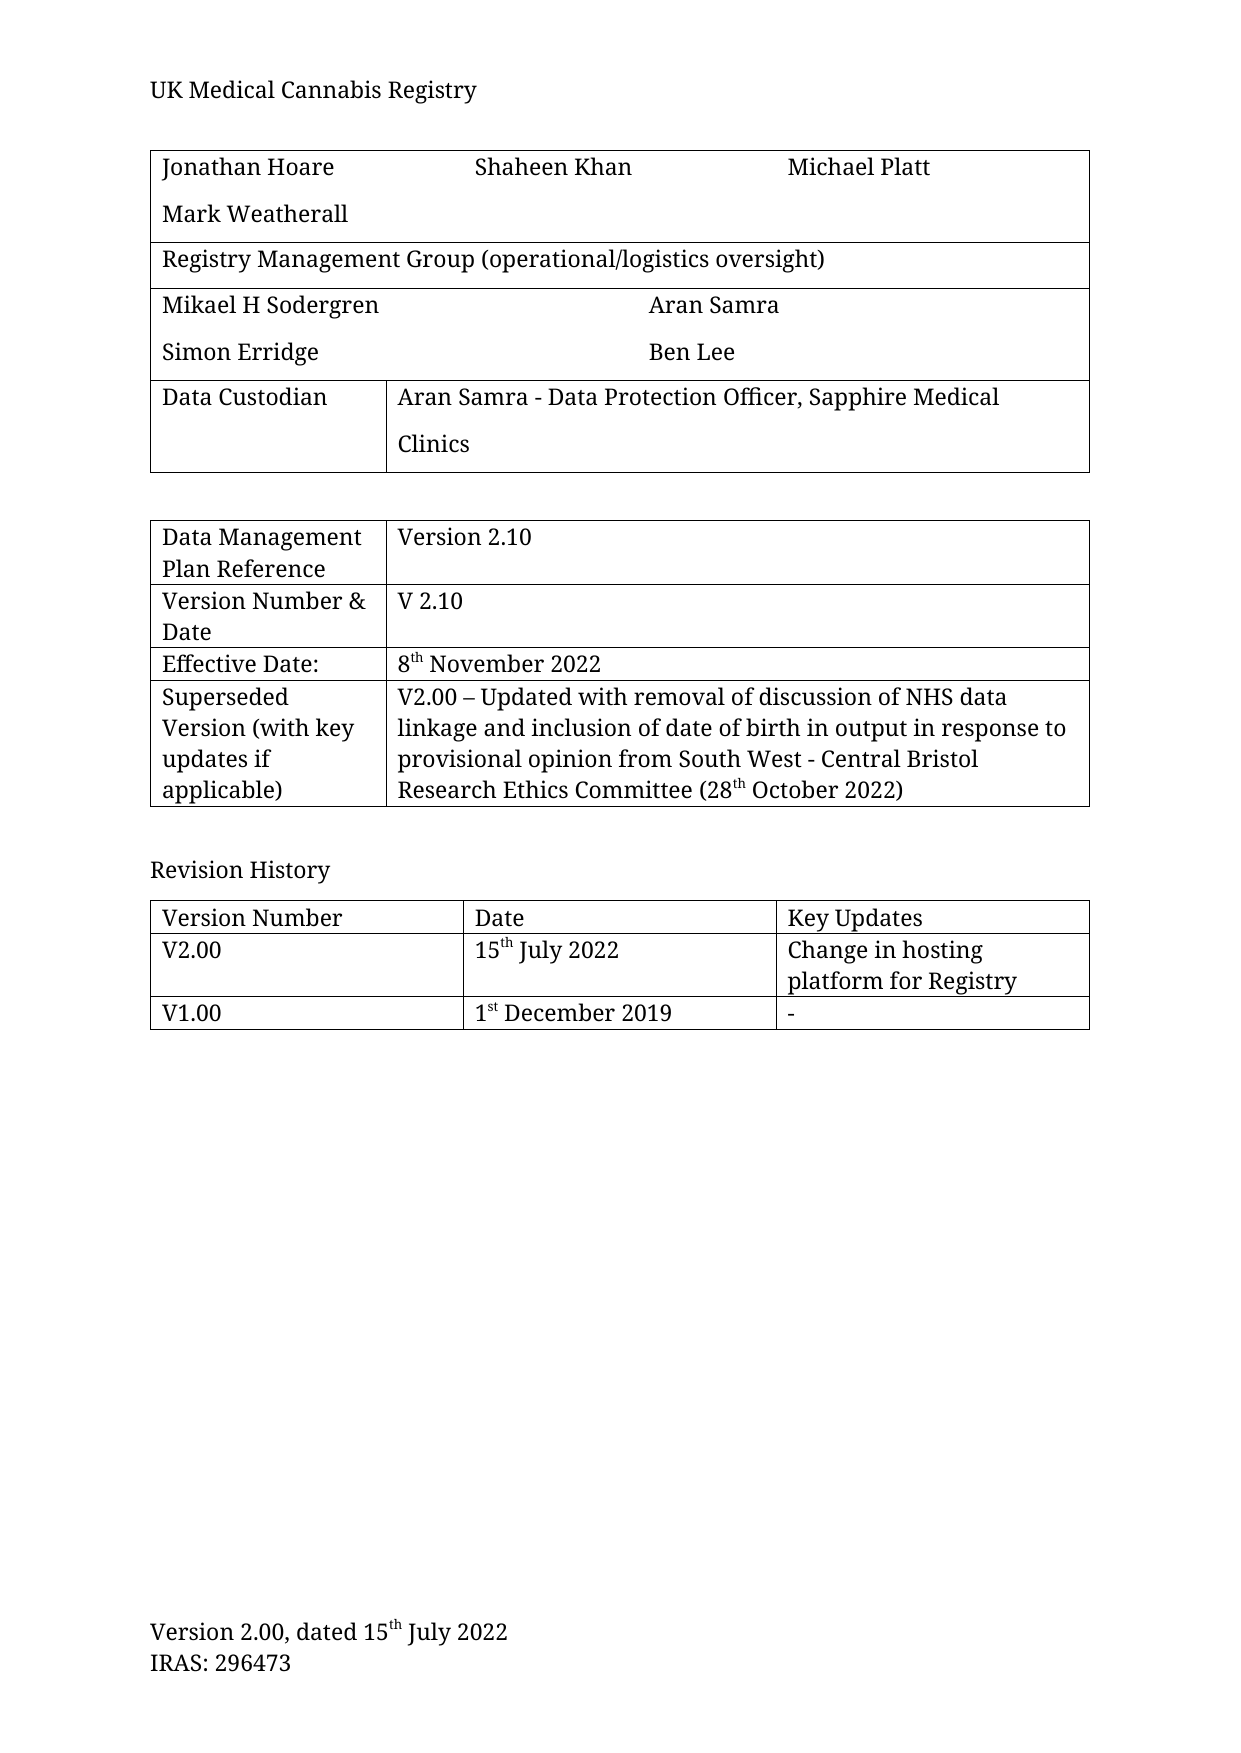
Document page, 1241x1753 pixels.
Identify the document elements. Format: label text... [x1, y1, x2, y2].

table_header Date [464, 901, 776, 933]
table_cell Change in hosting platform for Registry [777, 934, 1089, 996]
table_cell Aran Samra - Data Protection Officer, Sapphire Medical Clinics [387, 381, 1089, 472]
table_cell 1st December 2019 [464, 997, 776, 1028]
table_cell - [777, 997, 1089, 1028]
table_cell Version Number & Date [151, 585, 386, 647]
table_cell 8th November 2022 [387, 648, 1089, 679]
table_header Version Number [151, 901, 463, 933]
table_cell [776, 151, 1089, 242]
table_cell Aran Samra Ben Lee [637, 289, 1089, 380]
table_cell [151, 151, 463, 242]
table_cell Data Custodian [151, 381, 386, 472]
text Revision History [150, 853, 1090, 885]
table_cell V2.00 – Updated with removal of discussion of NHS data linkage and inclusion of date of birth in output in response to provisional opinion from South West - Central Bristol Research Ethics Committee (28th October 2022) [387, 681, 1089, 806]
table_cell 15th July 2022 [464, 934, 776, 996]
table_cell Registry Management Group (operational/logistics oversight) [151, 243, 1089, 288]
table_header Key Updates [777, 901, 1089, 933]
table_cell Mikael H Sodergren Simon Erridge [151, 289, 637, 380]
table_cell Effective Date: [151, 648, 386, 679]
table_cell V 2.10 [387, 585, 1089, 647]
table_header Data Management Plan Reference [151, 521, 386, 584]
table_header Version 2.10 [387, 521, 1089, 584]
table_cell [463, 151, 776, 242]
table_cell V1.00 [151, 997, 463, 1028]
table_cell Superseded Version (with key updates if applicable) [151, 681, 386, 806]
table_cell V2.00 [151, 934, 463, 996]
